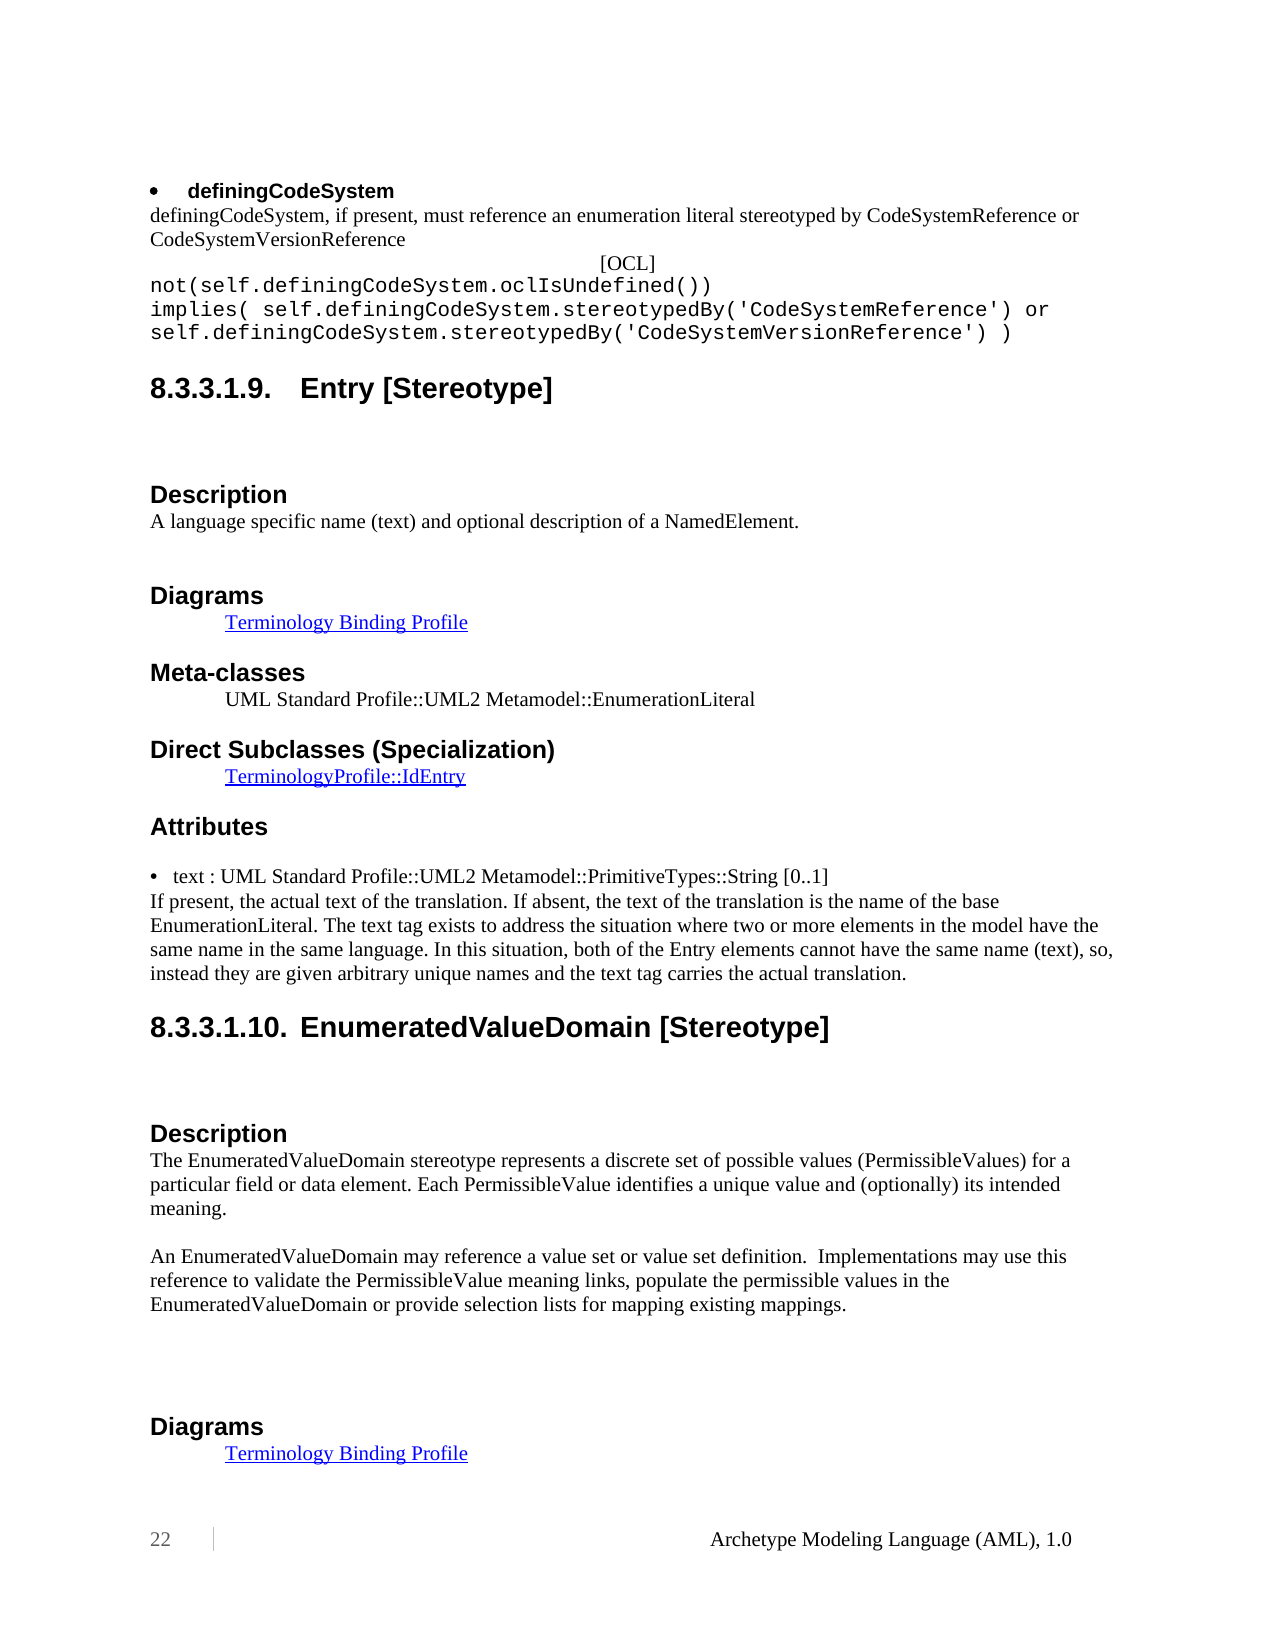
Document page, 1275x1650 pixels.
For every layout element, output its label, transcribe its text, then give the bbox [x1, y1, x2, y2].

text A language specific name (text) and optional description of a NamedElement. [150, 509, 1125, 533]
subtitle Entry [Stereotype] [150, 371, 1125, 405]
text not(self.definingCodeSystem.oclIsUndefined()) implies( self.definingCodeSystem.stereotypedBy('CodeSystemReference') or self.definingCodeSystem.stereotypedBy('CodeSystemVersionReference') ) [150, 275, 1125, 346]
text [OCL] [525, 251, 1125, 275]
text Terminology Binding Profile [225, 1441, 1125, 1465]
text Meta-classes [150, 658, 1125, 687]
text Direct Subclasses (Specialization) [150, 735, 1125, 763]
text Description [150, 480, 1125, 509]
subtitle EnumeratedValueDomain [Stereotype] [150, 1010, 1125, 1044]
text If present, the actual text of the translation. If absent, the text of the translation is the name of the base EnumerationLiteral. The text tag exists to address the situation where two or more elements in the model have the same name in the same language. In this situation, both of the Entry elements cannot have the same name (text), so, instead they are given arbitrary unique names and the text tag carries the actual translation. [150, 888, 1125, 985]
text Diagrams [150, 581, 1125, 610]
text UML Standard Profile::UML2 Metamodel::EnumerationLiteral [150, 687, 1125, 711]
text Attributes [150, 812, 1125, 840]
text TerminologyProfile::IdEntry [150, 763, 1125, 788]
text Diagrams [150, 1412, 1125, 1441]
text Terminology Binding Profile [225, 610, 1125, 634]
text Description [150, 1119, 1125, 1148]
text definingCodeSystem, if present, must reference an enumeration literal stereotyped by CodeSystemReference or CodeSystemVersionReference [150, 203, 1125, 251]
text An EnumeratedValueDomain may reference a value set or value set definition. Implementations may use this reference to validate the PermissibleValue meaning links, populate the permissible values in the EnumeratedValueDomain or provide selection lists for mapping existing mappings. [150, 1244, 1125, 1316]
text The EnumeratedValueDomain stereotype represents a discrete set of possible values (PermissibleValues) for a particular field or data element. Each PermissibleValue identifies a unique value and (optionally) its intended meaning. [150, 1148, 1125, 1220]
list definingCodeSystem [150, 179, 1125, 203]
text • text : UML Standard Profile::UML2 Metamodel::PrimitiveTypes::String [0..1] [150, 864, 1125, 888]
